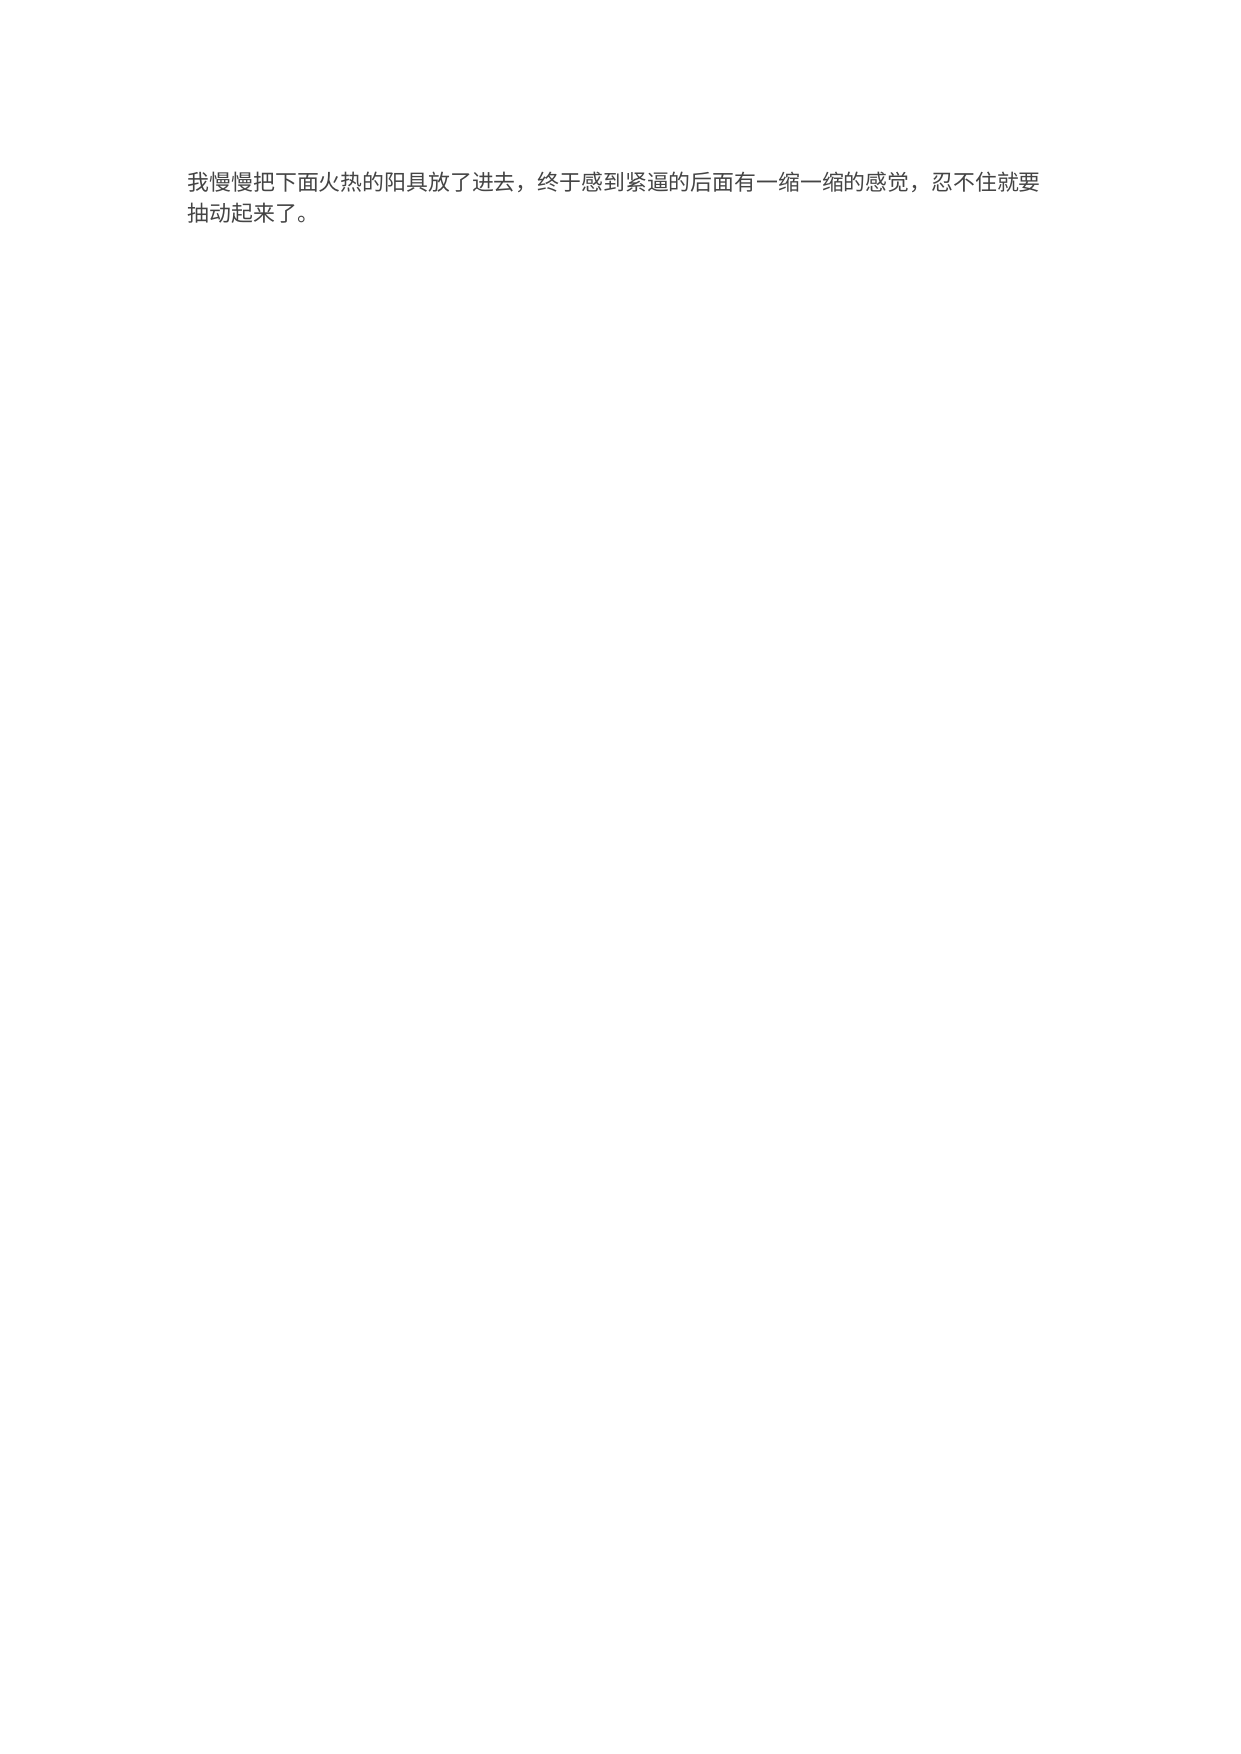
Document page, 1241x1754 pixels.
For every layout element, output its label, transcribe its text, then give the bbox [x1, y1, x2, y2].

text 我慢慢把下面火热的阳具放了进去，终于感到紧逼的后面有一缩一缩的感觉，忍不住就要抽动起来了。 [187, 164, 1053, 228]
